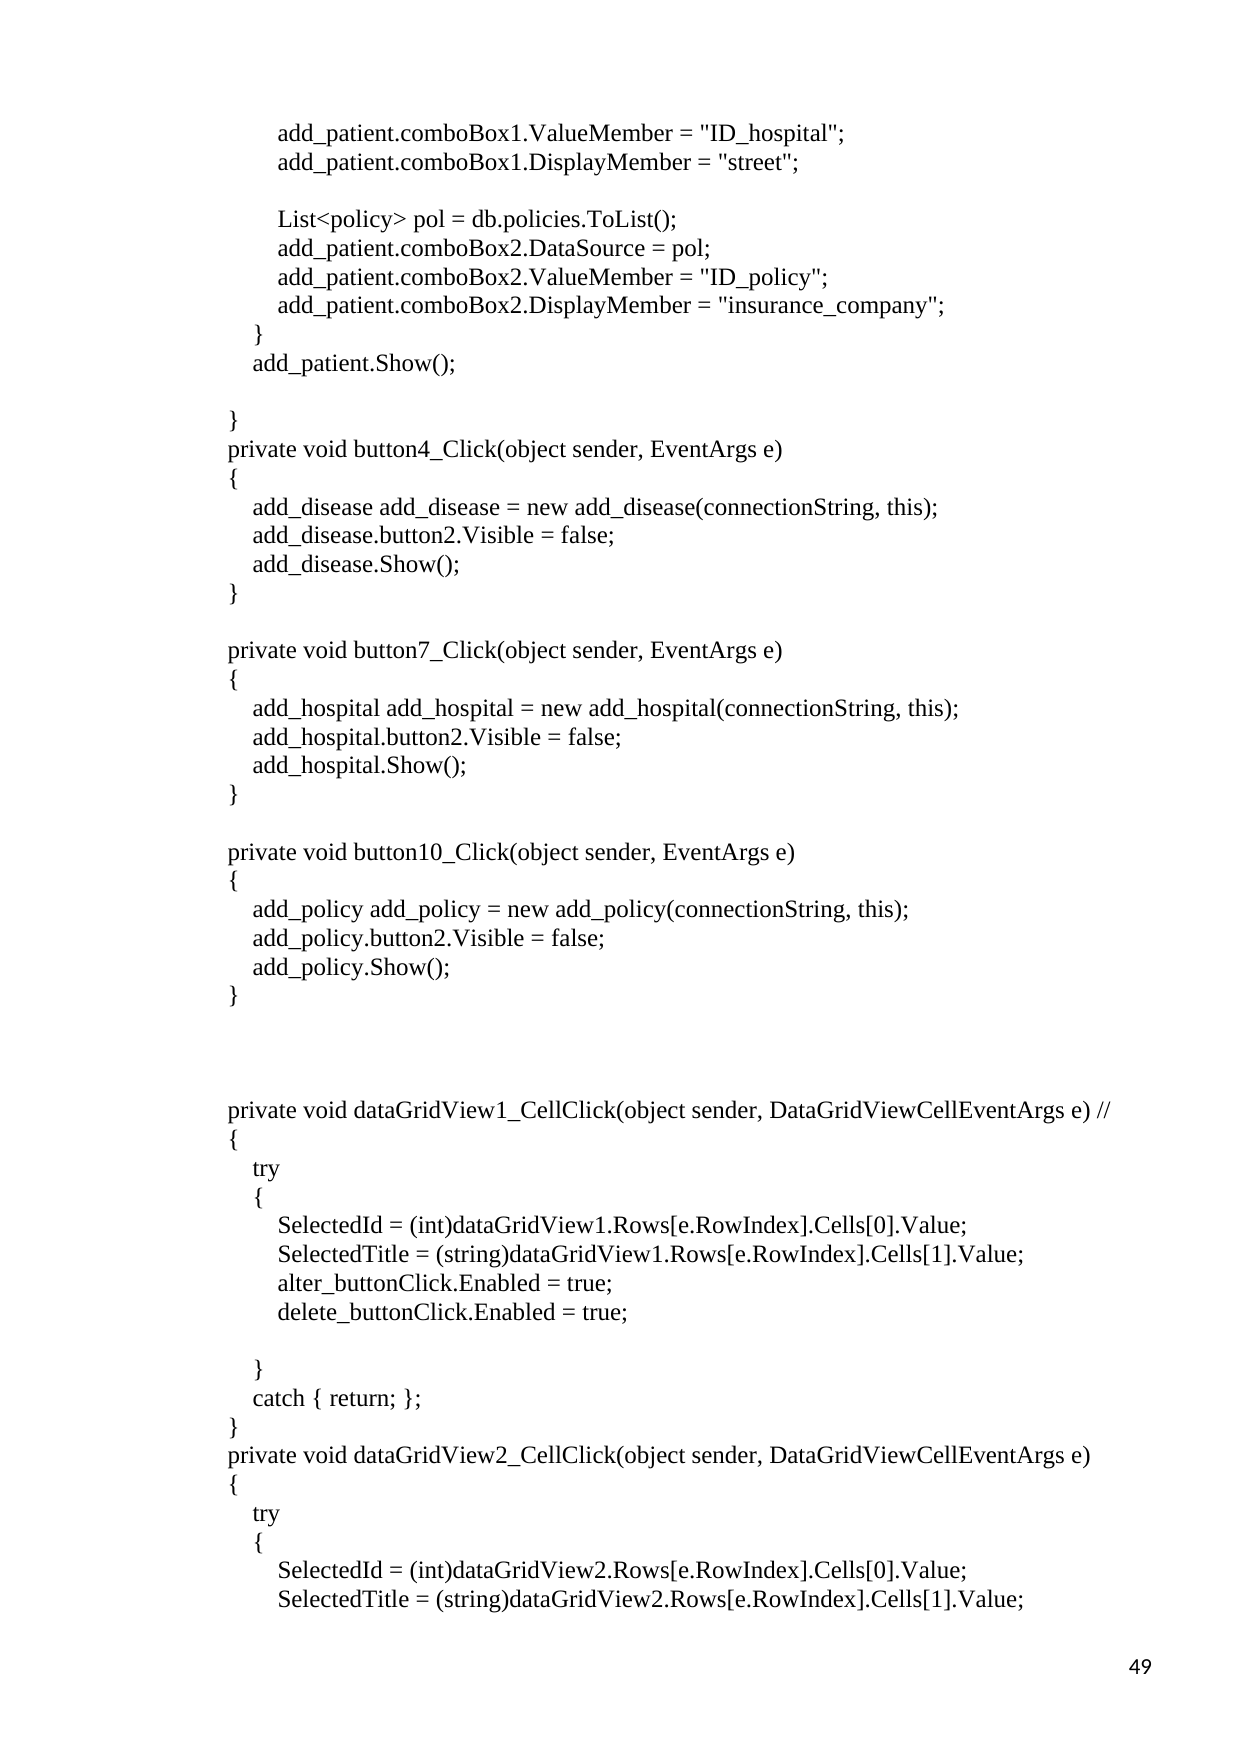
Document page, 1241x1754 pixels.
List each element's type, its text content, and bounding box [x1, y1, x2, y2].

text } [177, 406, 1152, 434]
text SelectedTitle = (string)dataGridView2.Rows[e.RowIndex].Cells[1].Value; [177, 1584, 1152, 1613]
text SelectedId = (int)dataGridView1.Rows[e.RowIndex].Cells[0].Value; [177, 1211, 1152, 1239]
text add_hospital.button2.Visible = false; [177, 722, 1152, 751]
text add_patient.comboBox1.ValueMember = "ID_hospital"; [177, 118, 1152, 147]
text add_hospital.Show(); [177, 751, 1152, 779]
text private void button7_Click(object sender, EventArgs e) [177, 636, 1152, 664]
text add_patient.Show(); [177, 348, 1152, 377]
text add_policy.button2.Visible = false; [177, 923, 1152, 952]
text add_disease add_disease = new add_disease(connectionString, this); [177, 492, 1152, 521]
text { [177, 866, 1152, 894]
text add_patient.comboBox2.ValueMember = "ID_policy"; [177, 262, 1152, 291]
text add_policy add_policy = new add_policy(connectionString, this); [177, 894, 1152, 923]
text } [177, 1354, 1152, 1383]
text { [177, 1124, 1152, 1153]
text } [177, 319, 1152, 348]
text add_disease.Show(); [177, 549, 1152, 578]
text { [177, 463, 1152, 492]
text { [177, 1182, 1152, 1211]
text alter_buttonClick.Enabled = true; [177, 1268, 1152, 1297]
text add_patient.comboBox2.DataSource = pol; [177, 233, 1152, 262]
text SelectedTitle = (string)dataGridView1.Rows[e.RowIndex].Cells[1].Value; [177, 1239, 1152, 1268]
text add_hospital add_hospital = new add_hospital(connectionString, this); [177, 693, 1152, 722]
text add_policy.Show(); [177, 952, 1152, 981]
text try [177, 1498, 1152, 1527]
text add_disease.button2.Visible = false; [177, 521, 1152, 549]
text { [177, 664, 1152, 693]
text { [177, 1469, 1152, 1498]
text delete_buttonClick.Enabled = true; [177, 1297, 1152, 1326]
text private void dataGridView2_CellClick(object sender, DataGridViewCellEventArgs e) [177, 1441, 1152, 1469]
text { [177, 1527, 1152, 1556]
text SelectedId = (int)dataGridView2.Rows[e.RowIndex].Cells[0].Value; [177, 1556, 1152, 1584]
text add_patient.comboBox1.DisplayMember = "street"; [177, 147, 1152, 176]
text catch { return; }; [177, 1383, 1152, 1412]
text } [177, 981, 1152, 1009]
text private void dataGridView1_CellClick(object sender, DataGridViewCellEventArgs e) // [177, 1096, 1152, 1124]
text private void button10_Click(object sender, EventArgs e) [177, 837, 1152, 866]
text add_patient.comboBox2.DisplayMember = "insurance_company"; [177, 291, 1152, 319]
text List<policy> pol = db.policies.ToList(); [177, 204, 1152, 233]
text private void button4_Click(object sender, EventArgs e) [177, 434, 1152, 463]
text } [177, 779, 1152, 808]
text try [177, 1153, 1152, 1182]
text } [177, 578, 1152, 607]
text } [177, 1412, 1152, 1441]
